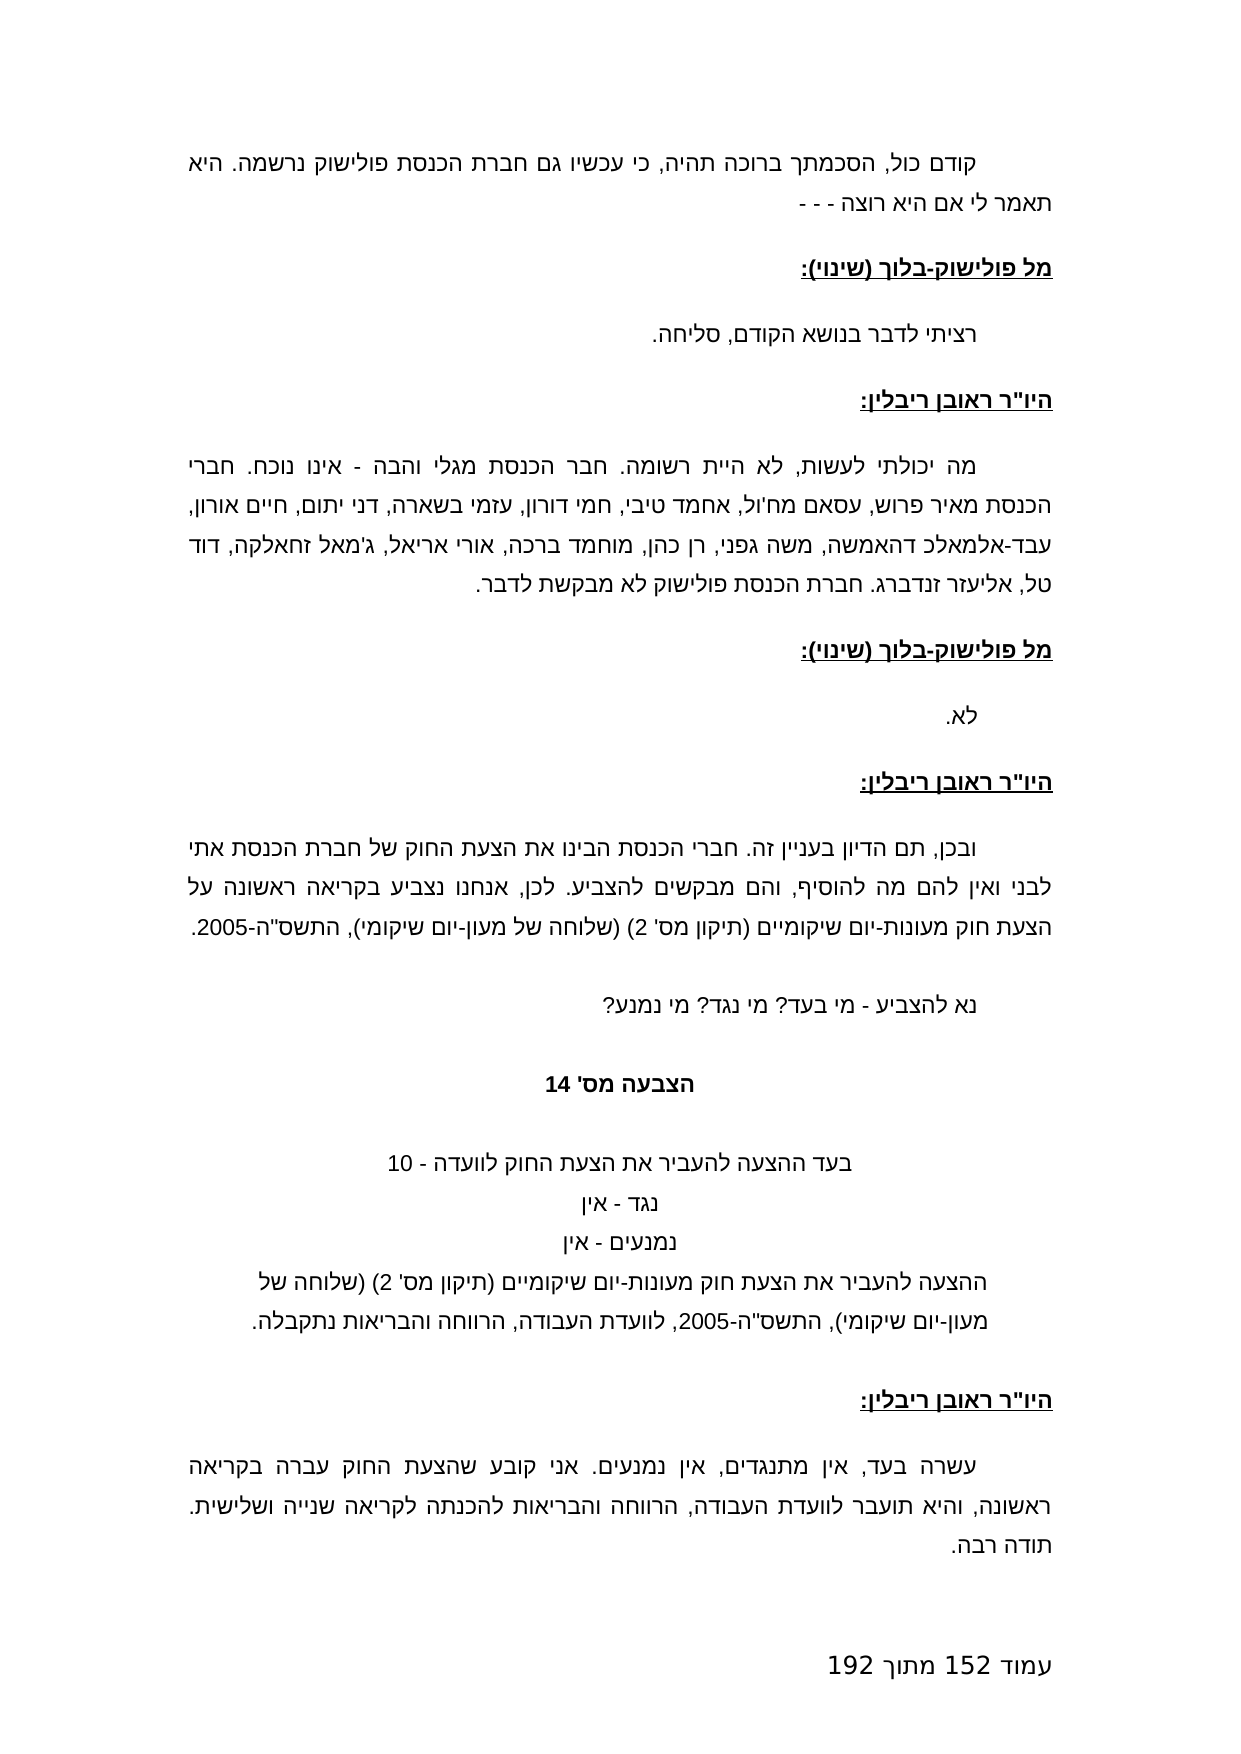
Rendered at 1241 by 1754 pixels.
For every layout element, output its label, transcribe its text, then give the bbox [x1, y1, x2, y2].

text מה יכולתי לעשות, לא היית רשומה. חבר הכנסת מגלי והבה - אינו נוכח. חברי הכנסת מאיר פרוש, עסאם מח'ול, אחמד טיבי, חמי דורון, עזמי בשארה, דני יתום, חיים אורון, עבד-אלמאלכ דהאמשה, משה גפני, רן כהן, מוחמד ברכה, אורי אריאל, ג'מאל זחאלקה, דוד טל, אליעזר זנדברג. חברת הכנסת פולישוק לא מבקשת לדבר. [187, 453, 1053, 598]
text מל פולישוק-בלוך (שינוי): [187, 229, 1053, 282]
text הצבעה מס' 14 [187, 1032, 1053, 1098]
text קודם כול, הסכמתך ברוכה תהיה, כי עכשיו גם חברת הכנסת פולישוק נרשמה. היא תאמר לי אם היא רוצה - - - [187, 150, 1053, 216]
text ובכן, תם הדיון בעניין זה. חברי הכנסת הבינו את הצעת החוק של חברת הכנסת אתי לבני ואין להם מה להוסיף, והם מבקשים להצביע. לכן, אנחנו נצביע בקריאה ראשונה על הצעת חוק מעונות-יום שיקומיים (תיקון מס' 2) (שלוחה של מעון-יום שיקומי), התשס"ה-2005. [187, 834, 1053, 940]
text היו"ר ראובן ריבלין: [187, 742, 1053, 795]
text בעד ההצעה להעביר את הצעת החוק לוועדה - 10 [187, 1150, 1053, 1177]
text נגד - אין [187, 1190, 1053, 1216]
text היו"ר ראובן ריבלין: [187, 361, 1053, 413]
text לא. [187, 703, 1053, 729]
text נא להצביע - מי בעד? מי נגד? מי נמנע? [187, 992, 1053, 1019]
text מעון-יום שיקומי), התשס"ה-2005, לוועדת העבודה, הרווחה והבריאות נתקבלה. [187, 1308, 1053, 1335]
text נמנעים - אין [187, 1229, 1053, 1256]
text עשרה בעד, אין מתנגדים, אין נמנעים. אני קובע שהצעת החוק עברה בקריאה ראשונה, והיא תועבר לוועדת העבודה, הרווחה והבריאות להכנתה לקריאה שנייה ושלישית. תודה רבה. [187, 1453, 1053, 1558]
text היו"ר ראובן ריבלין: [187, 1387, 1053, 1414]
text ההצעה להעביר את הצעת חוק מעונות-יום שיקומיים (תיקון מס' 2) (שלוחה של [187, 1269, 1053, 1295]
text רציתי לדבר בנושא הקודם, סליחה. [187, 321, 1053, 347]
text מל פולישוק-בלוך (שינוי): [187, 611, 1053, 663]
